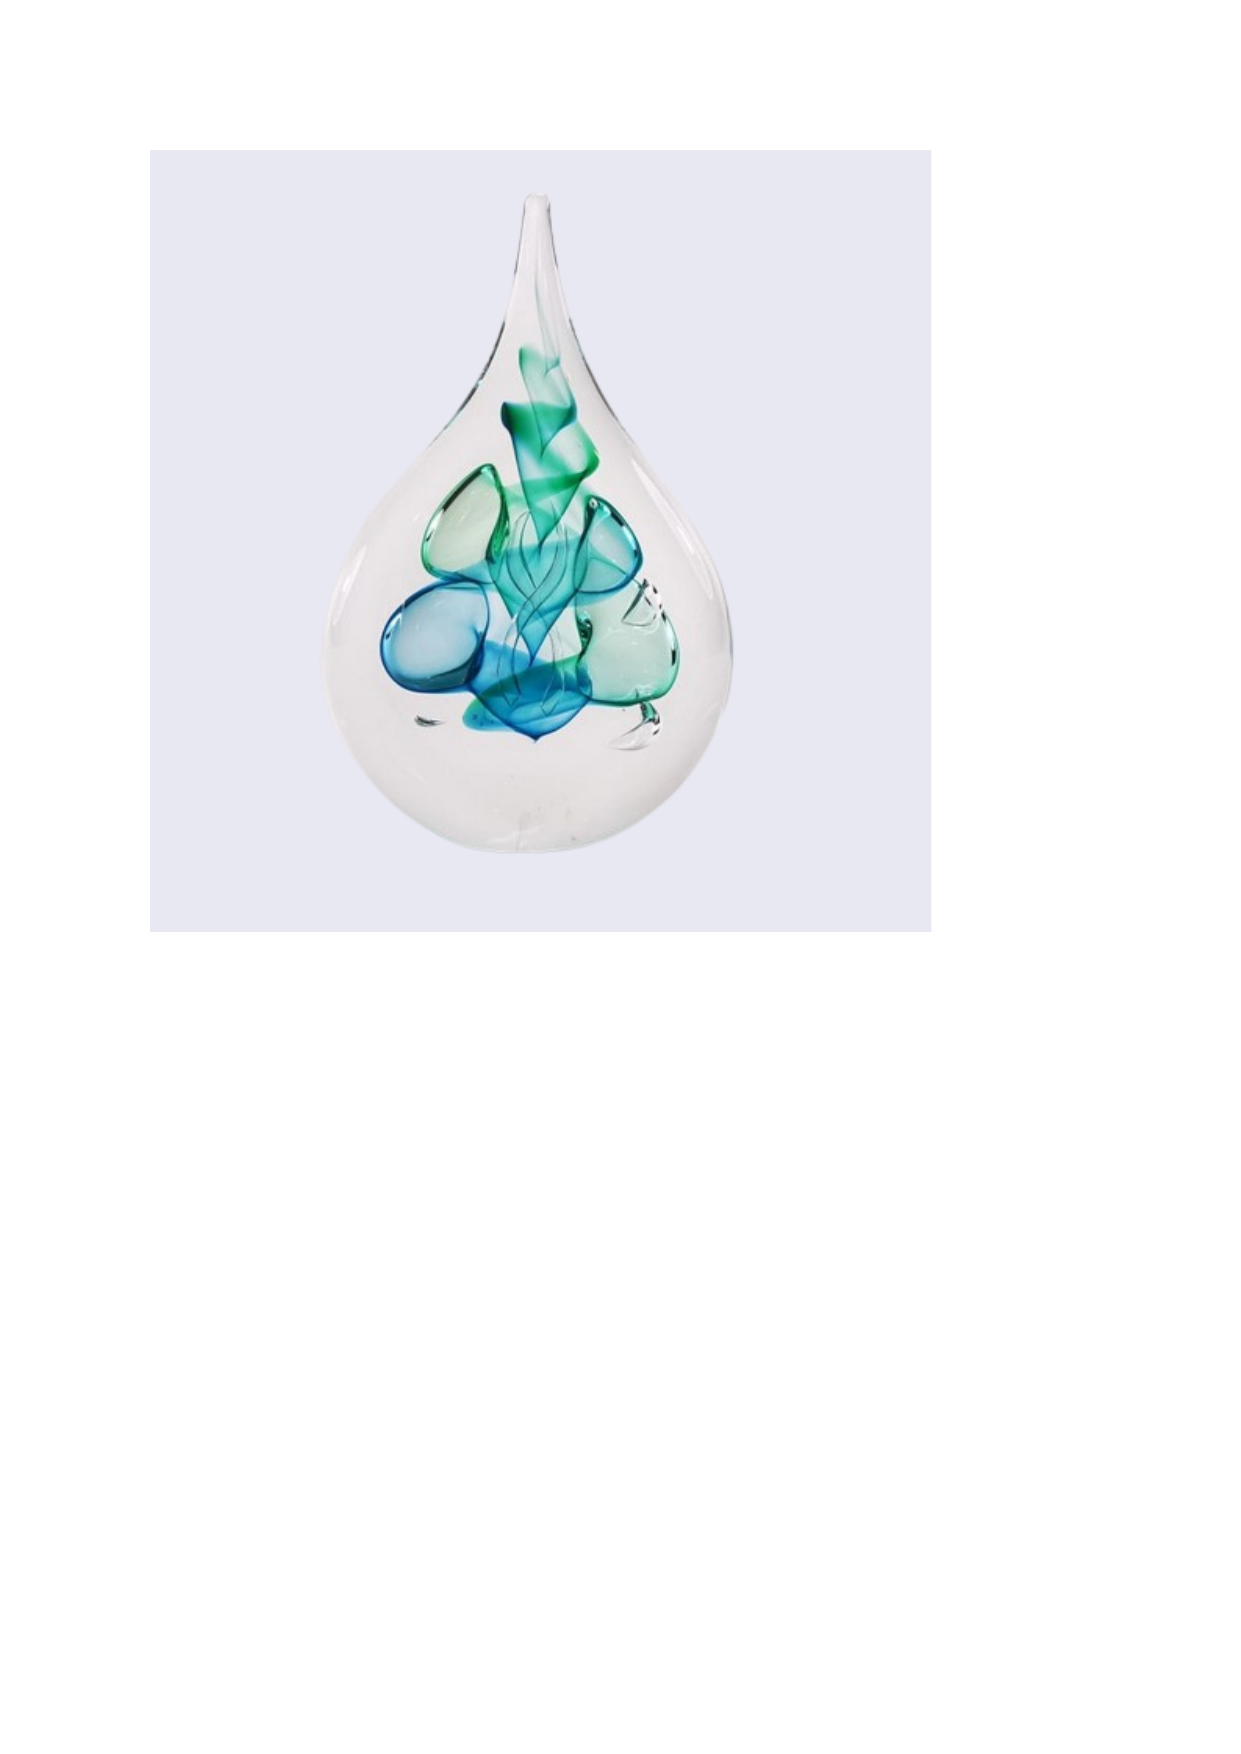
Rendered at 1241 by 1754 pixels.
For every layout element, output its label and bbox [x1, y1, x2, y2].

picture [150, 150, 932, 932]
